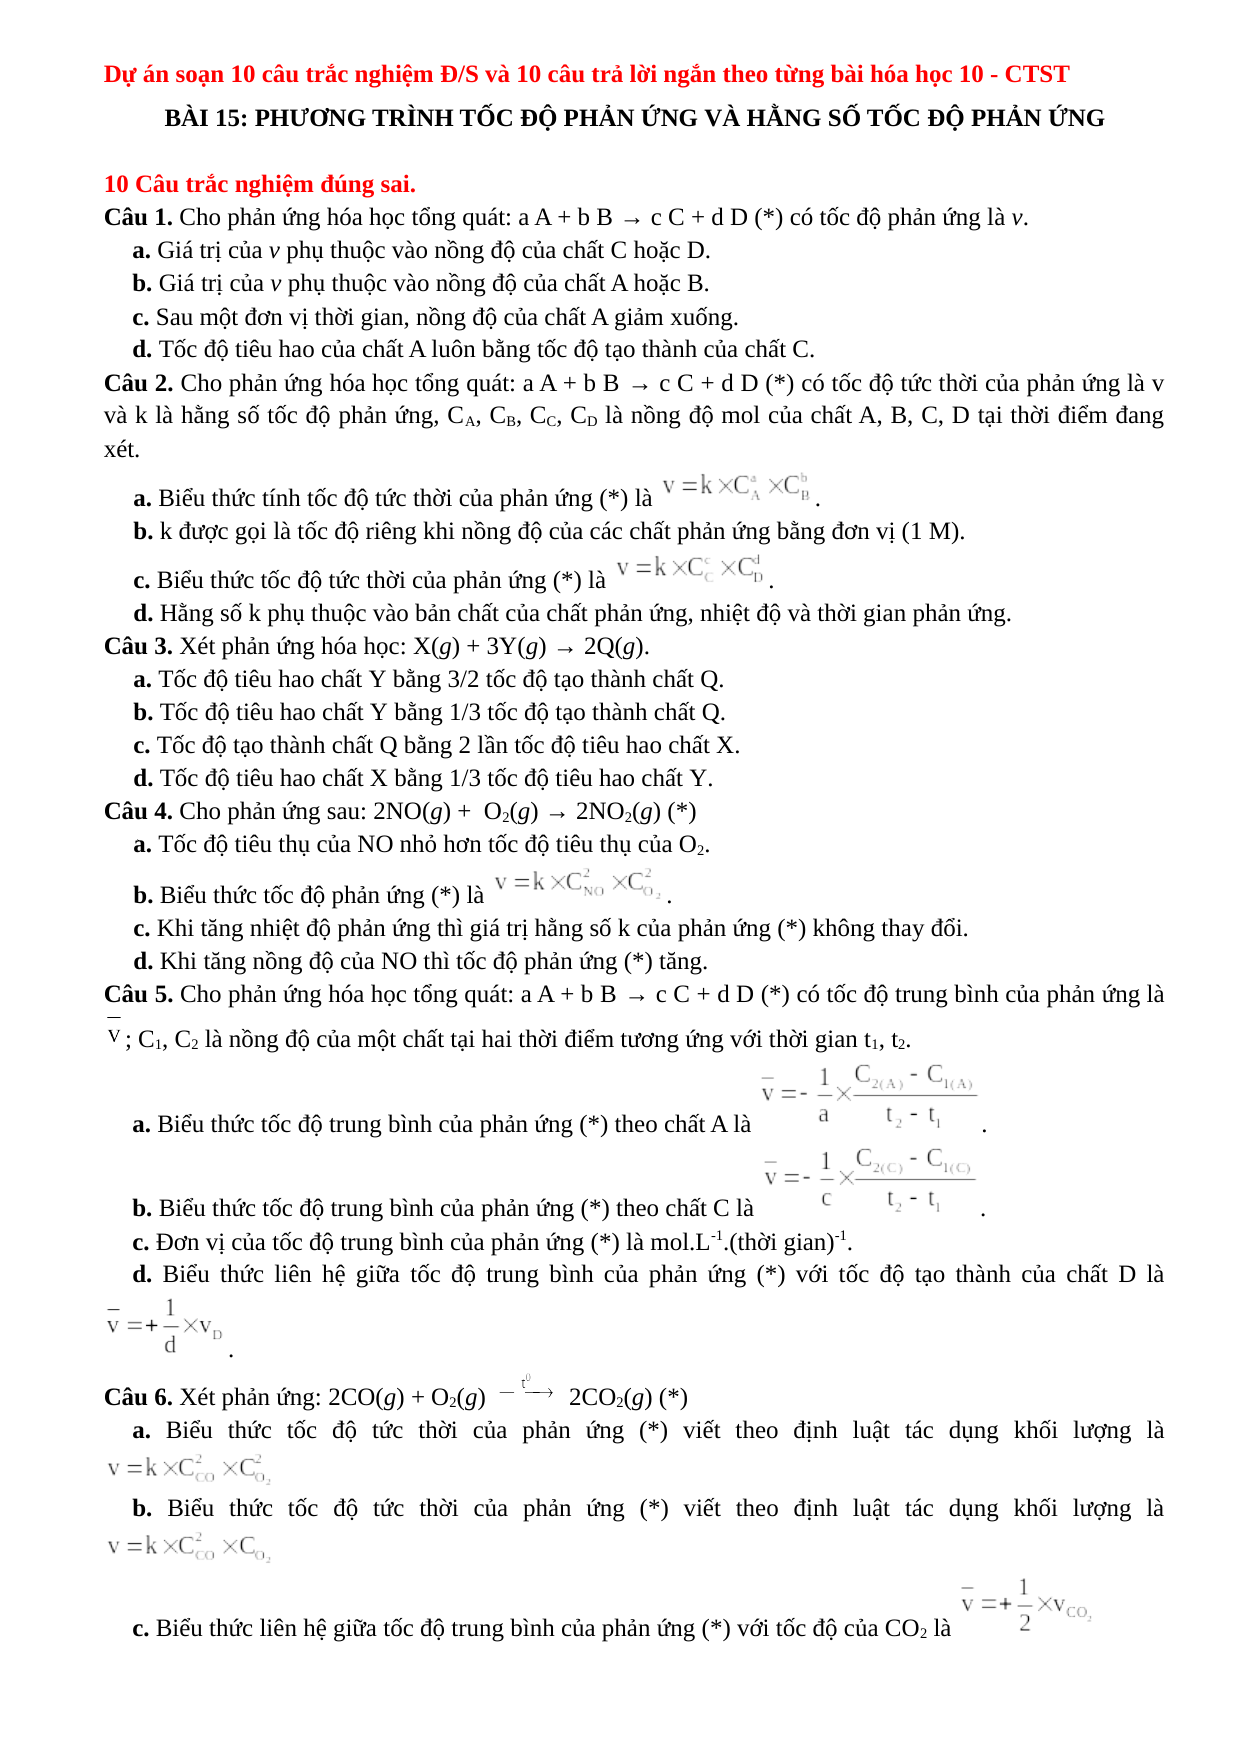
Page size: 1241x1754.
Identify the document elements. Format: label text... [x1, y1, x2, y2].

text Câu 2. Cho phản ứng hóa học tổng quát: a A + b B → c C + d D (*) có tốc độ tức thời của phản ứng là v và k là hằng số tốc độ phản ứng, CA, CB, CC, CD là nồng độ mol của chất A, B, C, D tại thời điểm đang xét. [103, 368, 1166, 462]
text c. Khi tăng nhiệt độ phản ứng thì giá trị hằng số k của phản ứng (*) không thay đổi. [103, 913, 1166, 942]
text Câu 6. Xét phản ứng: 2CO(g) + O2(g) 2CO2(g) (*) [103, 1367, 1161, 1411]
text c. Sau một đơn vị thời gian, nồng độ của chất A giảm xuống. [103, 302, 1166, 330]
text b. Tốc độ tiêu hao chất Y bằng 1/3 tốc độ tạo thành chất Q. [108, 697, 1161, 726]
text b. Giá trị của v phụ thuộc vào nồng độ của chất A hoặc B. [103, 268, 1166, 297]
text a. Biểu thức tốc độ tức thời của phản ứng (*) viết theo định luật tác dụng khối lượng là [103, 1415, 1166, 1489]
text c. Đơn vị của tốc độ trung bình của phản ứng (*) là mol.L-1.(thời gian)-1. [103, 1227, 1166, 1255]
text Câu 3. Xét phản ứng hóa học: X(g) + 3Y(g) → 2Q(g). [103, 631, 1166, 660]
text d. Biểu thức liên hệ giữa tốc độ trung bình của phản ứng (*) với tốc độ tạo thành của chất D là . [103, 1259, 1166, 1363]
text a. Giá trị của v phụ thuộc vào nồng độ của chất C hoặc D. [103, 236, 1166, 264]
text b. k được gọi là tốc độ riêng khi nồng độ của các chất phản ứng bằng đơn vị (1 M). [133, 516, 1166, 545]
text a. Biểu thức tốc độ trung bình của phản ứng (*) theo chất A là . [103, 1057, 1166, 1138]
list Câu 4. Cho phản ứng sau: 2NO(g) + O2(g) → 2NO2(g) (*) [103, 796, 1166, 825]
text c. Biểu thức tốc độ tức thời của phản ứng (*) là . [133, 549, 1166, 594]
text d. Tốc độ tiêu hao của chất A luôn bằng tốc độ tạo thành của chất C. [103, 334, 1166, 363]
text b. Biểu thức tốc độ tức thời của phản ứng (*) viết theo định luật tác dụng khối lượng là [103, 1493, 1166, 1567]
text a. Biểu thức tính tốc độ tức thời của phản ứng (*) là . [133, 467, 1166, 512]
text Câu 5. Cho phản ứng hóa học tổng quát: a A + b B → c C + d D (*) có tốc độ trung bình của phản ứng là ; C1, C2 là nồng độ của một chất tại hai thời điểm tương ứng với thời gian t1, t2. [103, 979, 1166, 1053]
text BÀI 15: PHƯƠNG TRÌNH TỐC ĐỘ PHẢN ỨNG VÀ HẰNG SỐ TỐC ĐỘ PHẢN ỨNG [103, 103, 1166, 132]
text Câu 1. Cho phản ứng hóa học tổng quát: a A + b B → c C + d D (*) có tốc độ phản ứng là v. [103, 202, 1166, 231]
text a. Tốc độ tiêu hao chất Y bằng 3/2 tốc độ tạo thành chất Q. [108, 664, 1161, 693]
text b. Biểu thức tốc độ trung bình của phản ứng (*) theo chất C là . [103, 1142, 1166, 1222]
text a. Tốc độ tiêu thụ của NO nhỏ hơn tốc độ tiêu thụ của O2. [103, 829, 1166, 858]
text b. Biểu thức tốc độ phản ứng (*) là . [133, 862, 1166, 909]
text d. Khi tăng nồng độ của NO thì tốc độ phản ứng (*) tăng. [103, 946, 1166, 975]
text 10 Câu trắc nghiệm đúng sai. [103, 169, 1166, 198]
text c. Biểu thức liên hệ giữa tốc độ trung bình của phản ứng (*) với tốc độ của CO2 là [103, 1571, 1166, 1642]
text d. Hằng số k phụ thuộc vào bản chất của chất phản ứng, nhiệt độ và thời gian phản ứng. [133, 598, 1166, 627]
text d. Tốc độ tiêu hao chất X bằng 1/3 tốc độ tiêu hao chất Y. [108, 763, 1161, 792]
text c. Tốc độ tạo thành chất Q bằng 2 lần tốc độ tiêu hao chất X. [108, 730, 1161, 759]
